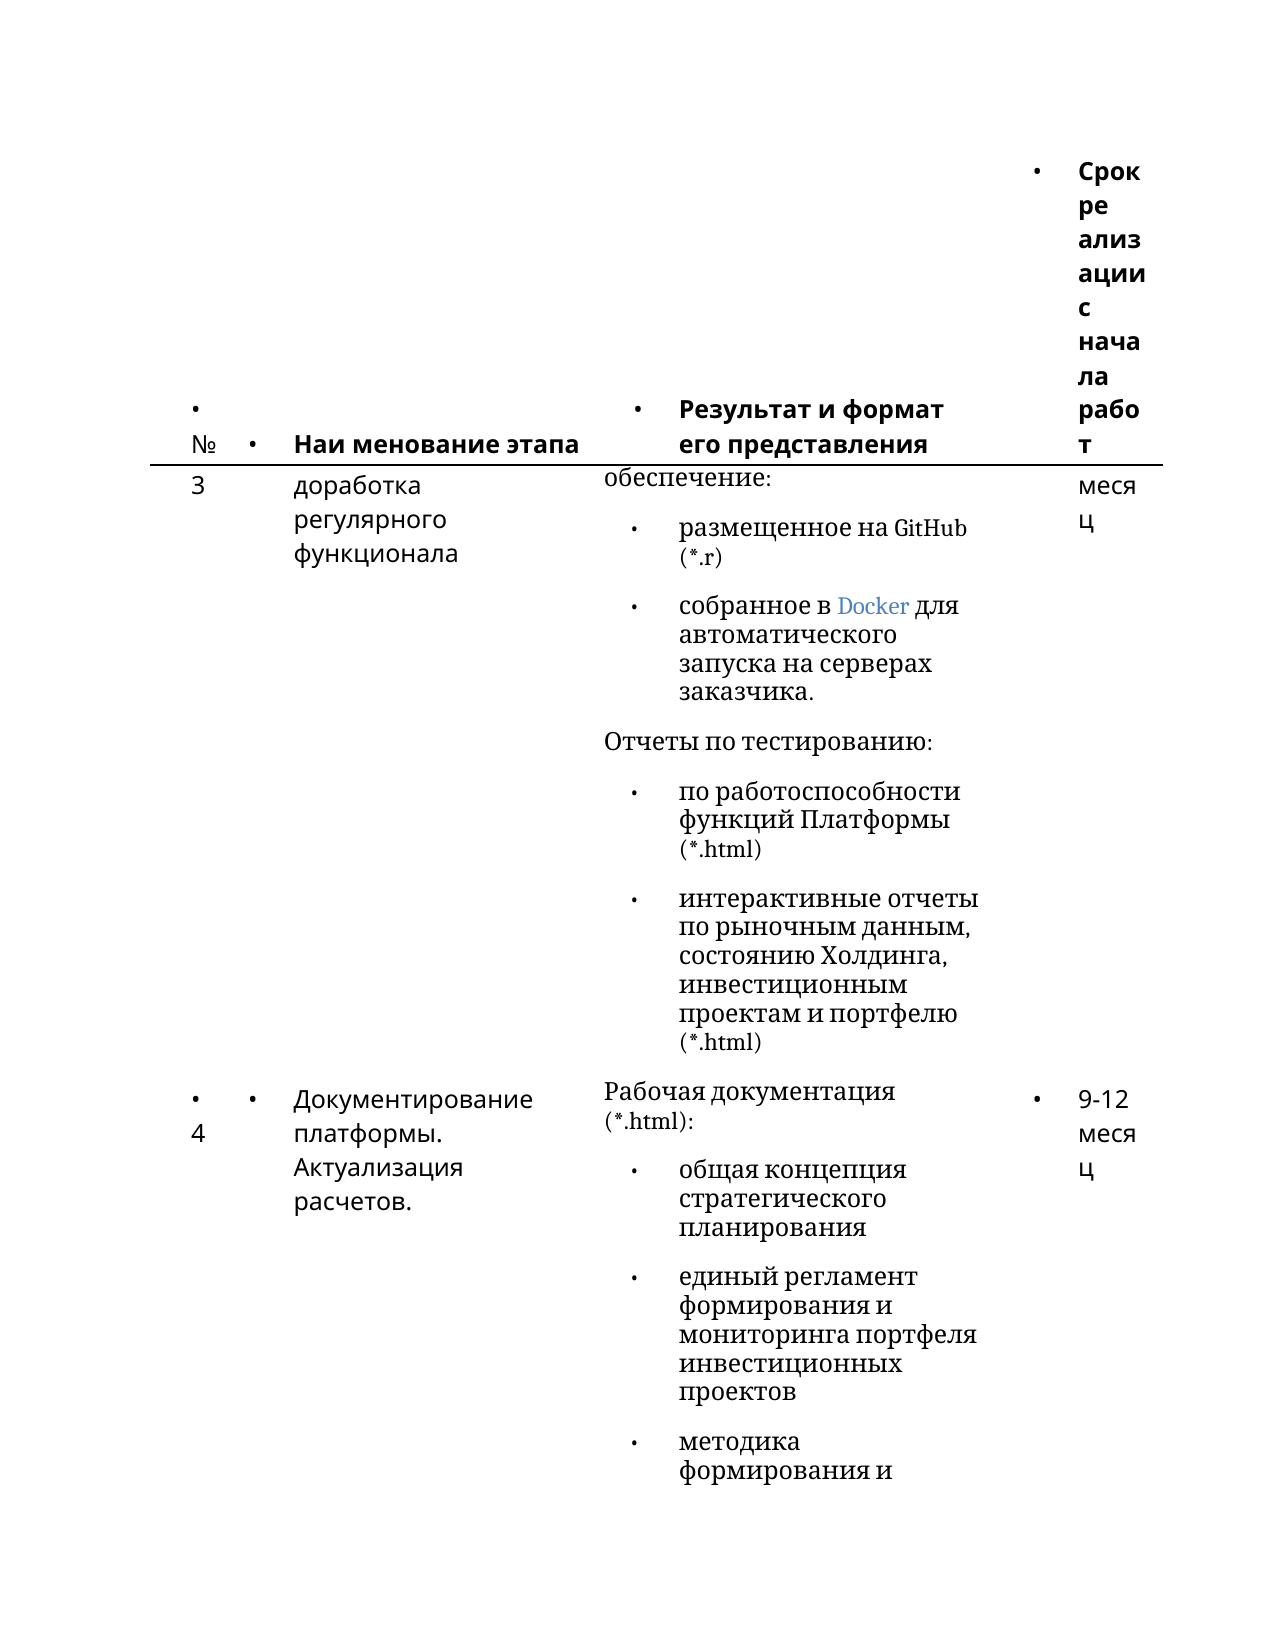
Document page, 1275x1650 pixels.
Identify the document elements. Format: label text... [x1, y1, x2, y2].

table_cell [592, 1078, 992, 1485]
table_header Результат и формат его представления [592, 150, 992, 464]
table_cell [207, 466, 592, 1078]
table_header Наи менование этапа [207, 150, 592, 464]
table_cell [592, 466, 992, 1078]
table_cell 3-9 месяц [992, 466, 1163, 1078]
table_header № [150, 150, 207, 464]
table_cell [207, 1078, 592, 1485]
table_cell 9-12 месяц [992, 1078, 1163, 1485]
table_cell 4 [150, 1078, 207, 1485]
table_header Срок ре ализации с начала работ [992, 150, 1163, 464]
table_cell 3 [150, 466, 207, 1078]
